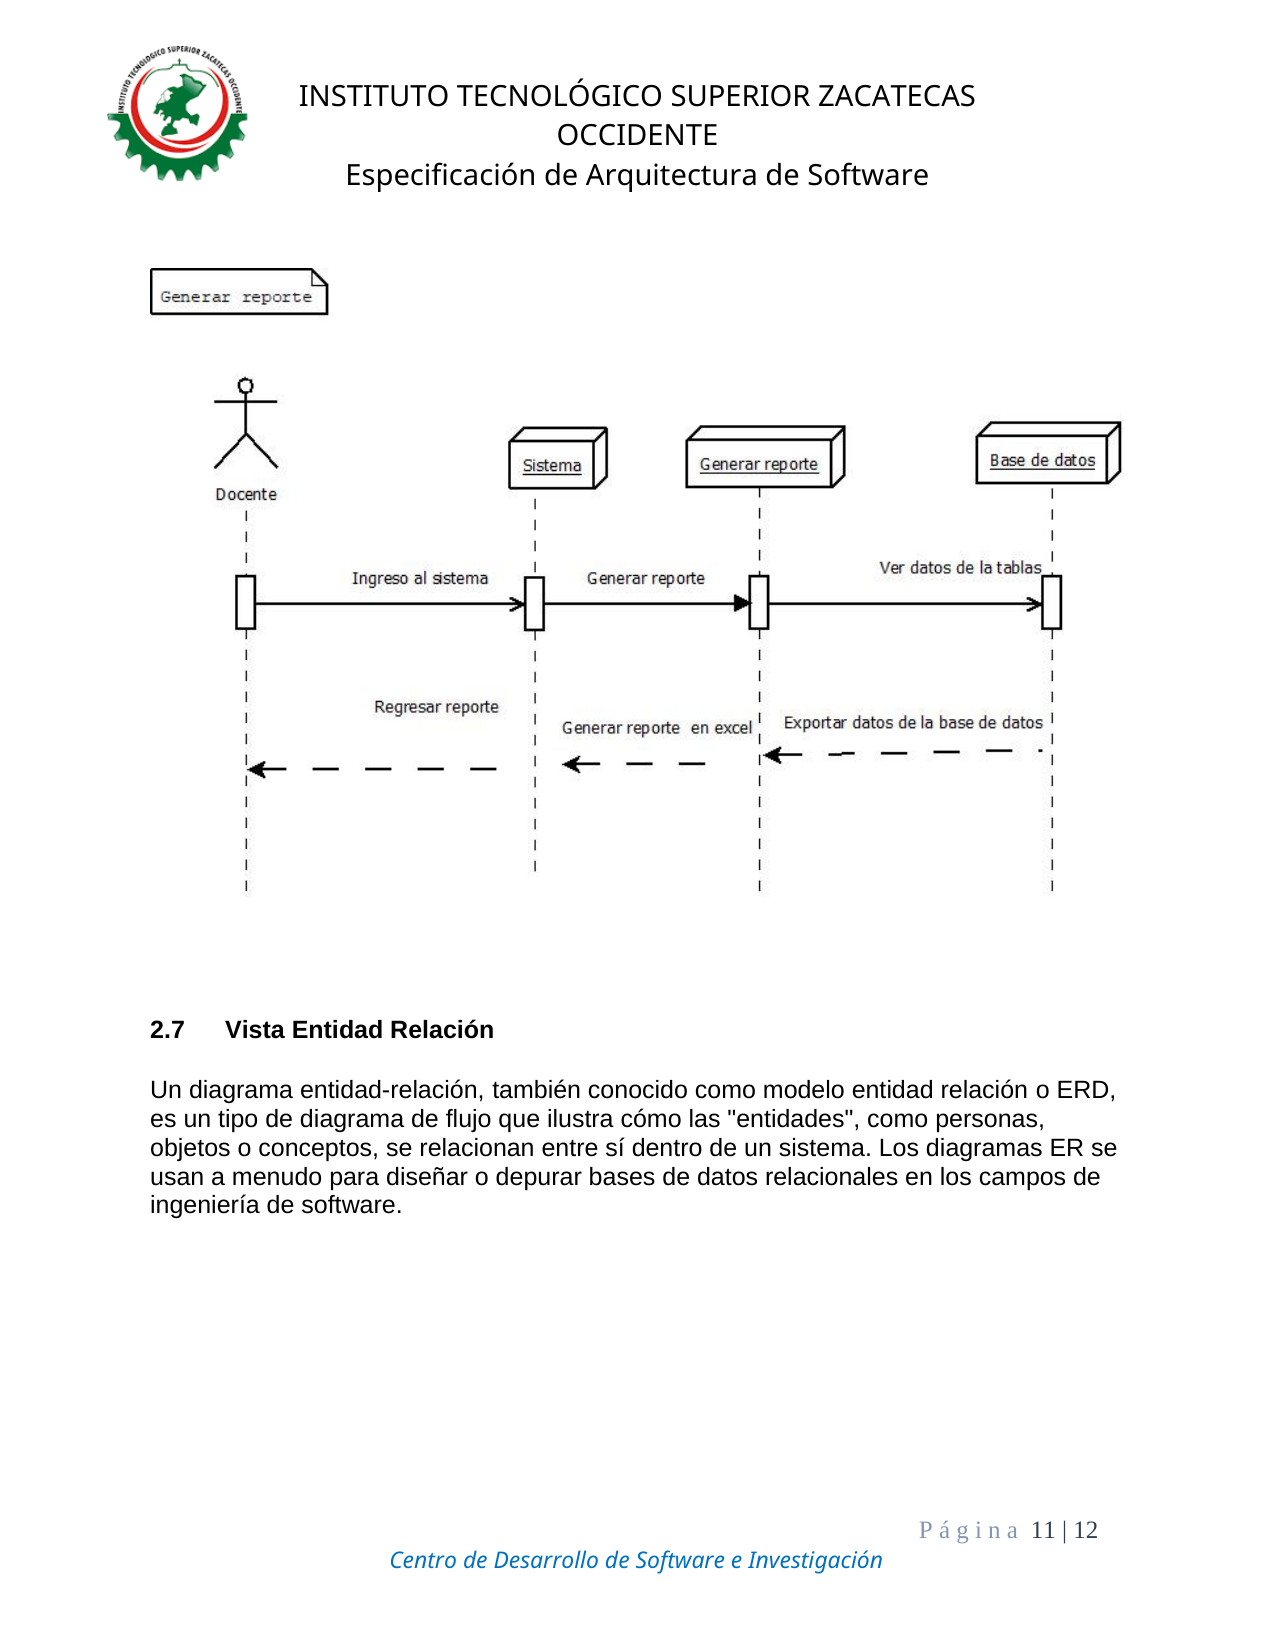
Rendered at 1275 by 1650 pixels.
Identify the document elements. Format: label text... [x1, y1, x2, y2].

picture [150, 268, 1124, 903]
picture [107, 46, 248, 181]
text Un diagrama entidad-relación, también conocido como modelo entidad relación o ERD, es un tipo de diagrama de flujo que ilustra cómo las "entidades", como personas, objetos o conceptos, se relacionan entre sí dentro de un sistema. Los diagramas ER se usan a menudo para diseñar o depurar bases de datos relacionales en los campos de ingeniería de software. [150, 1075, 1125, 1219]
subtitle Vista Entidad Relación [150, 1015, 1125, 1044]
